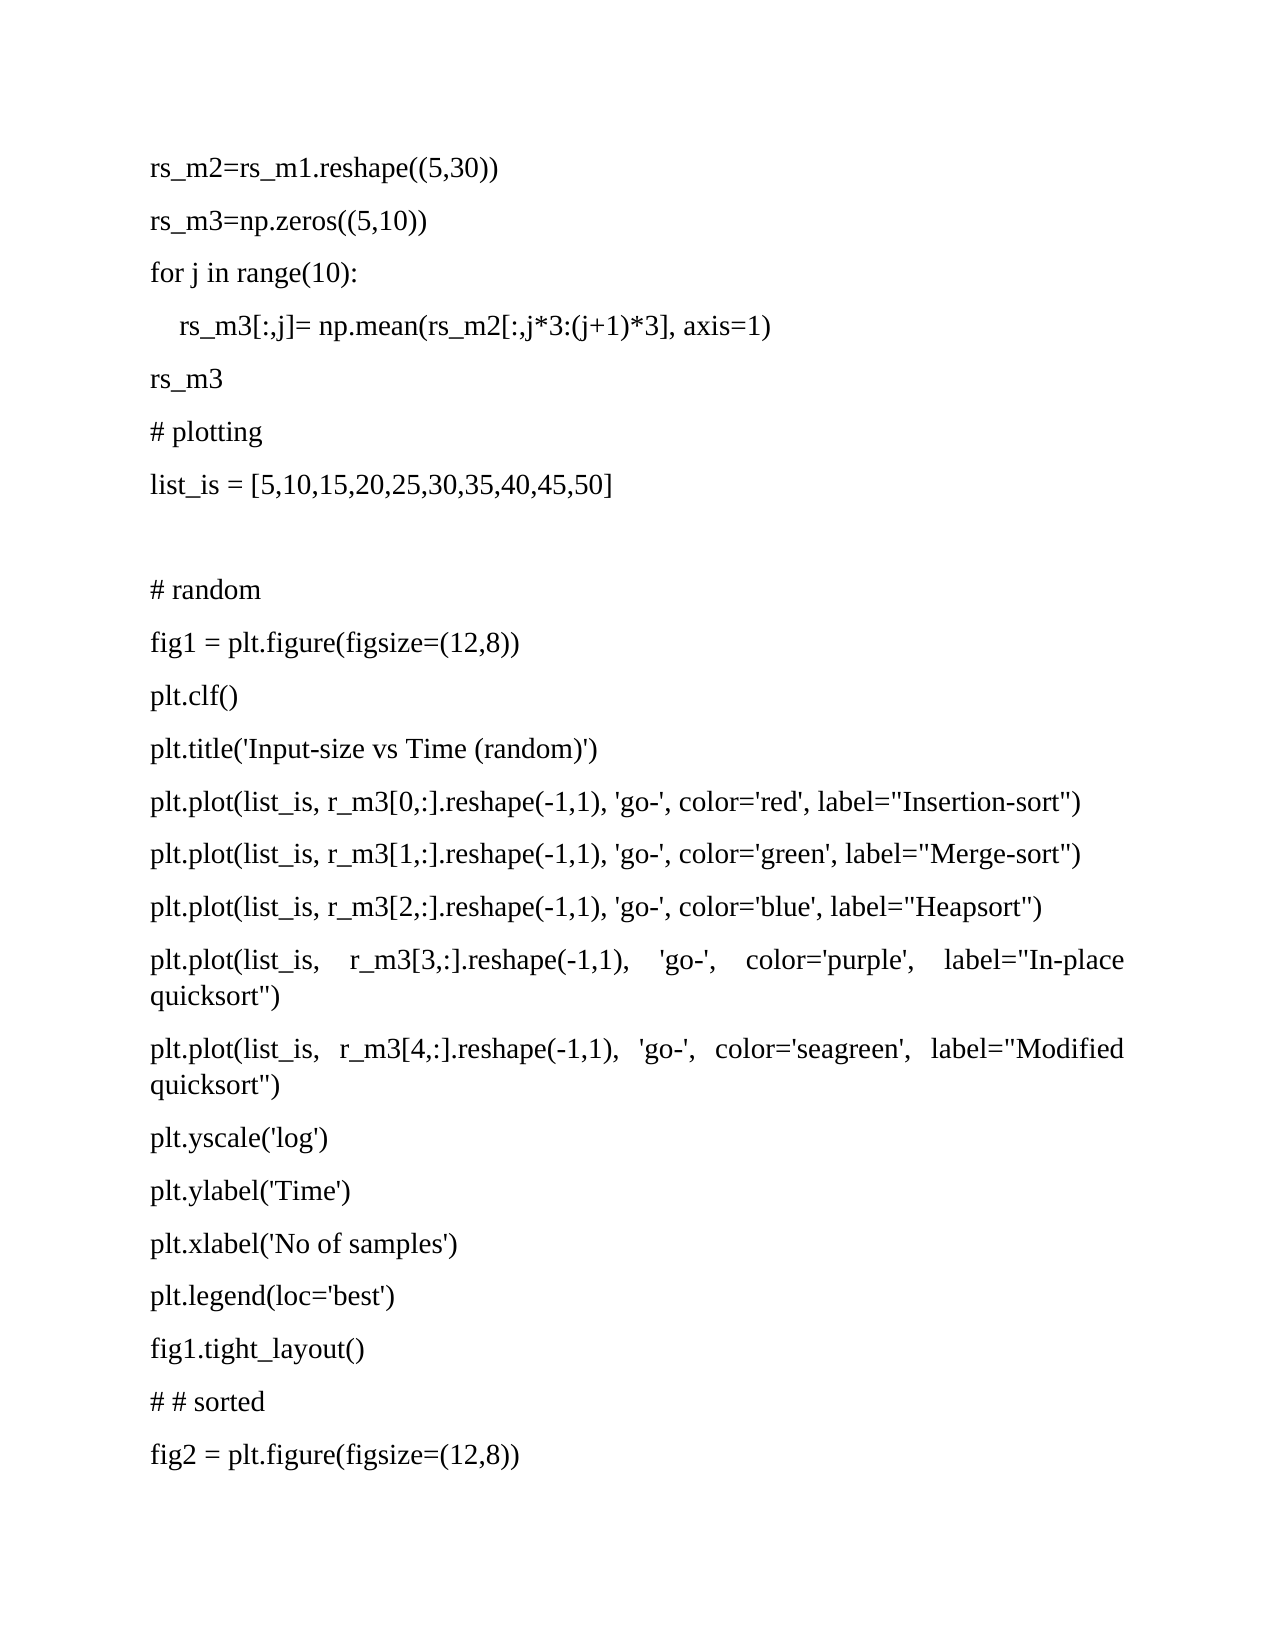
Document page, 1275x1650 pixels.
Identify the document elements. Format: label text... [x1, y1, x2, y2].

text # plotting [150, 414, 1125, 448]
text # # sorted [150, 1384, 1125, 1418]
text plt.title('Input-size vs Time (random)') [150, 731, 1125, 764]
text plt.plot(list_is, r_m3[0,:].reshape(-1,1), 'go-', color='red', label="Insertion-sort") [150, 784, 1125, 817]
text plt.clf() [150, 678, 1125, 712]
text rs_m2=rs_m1.reshape((5,30)) [150, 150, 1125, 183]
text plt.xlabel('No of samples') [150, 1226, 1125, 1259]
text fig2 = plt.figure(figsize=(12,8)) [150, 1437, 1125, 1471]
text plt.plot(list_is, r_m3[3,:].reshape(-1,1), 'go-', color='purple', label="In-place quicksort") [150, 942, 1125, 1012]
text # random [150, 572, 1125, 606]
text plt.plot(list_is, r_m3[4,:].reshape(-1,1), 'go-', color='seagreen', label="Modified quicksort") [150, 1031, 1125, 1101]
text plt.legend(loc='best') [150, 1278, 1125, 1312]
text fig1 = plt.figure(figsize=(12,8)) [150, 625, 1125, 659]
text rs_m3=np.zeros((5,10)) [150, 203, 1125, 236]
text for j in range(10): [150, 256, 1125, 289]
text plt.ylabel('Time') [150, 1173, 1125, 1206]
text plt.plot(list_is, r_m3[2,:].reshape(-1,1), 'go-', color='blue', label="Heapsort") [150, 889, 1125, 923]
text rs_m3[:,j]= np.mean(rs_m2[:,j*3:(j+1)*3], axis=1) [150, 308, 1125, 342]
text plt.yscale('log') [150, 1120, 1125, 1154]
text plt.plot(list_is, r_m3[1,:].reshape(-1,1), 'go-', color='green', label="Merge-sort") [150, 837, 1125, 870]
text rs_m3 [150, 361, 1125, 395]
text fig1.tight_layout() [150, 1331, 1125, 1365]
text list_is = [5,10,15,20,25,30,35,40,45,50] [150, 467, 1125, 500]
